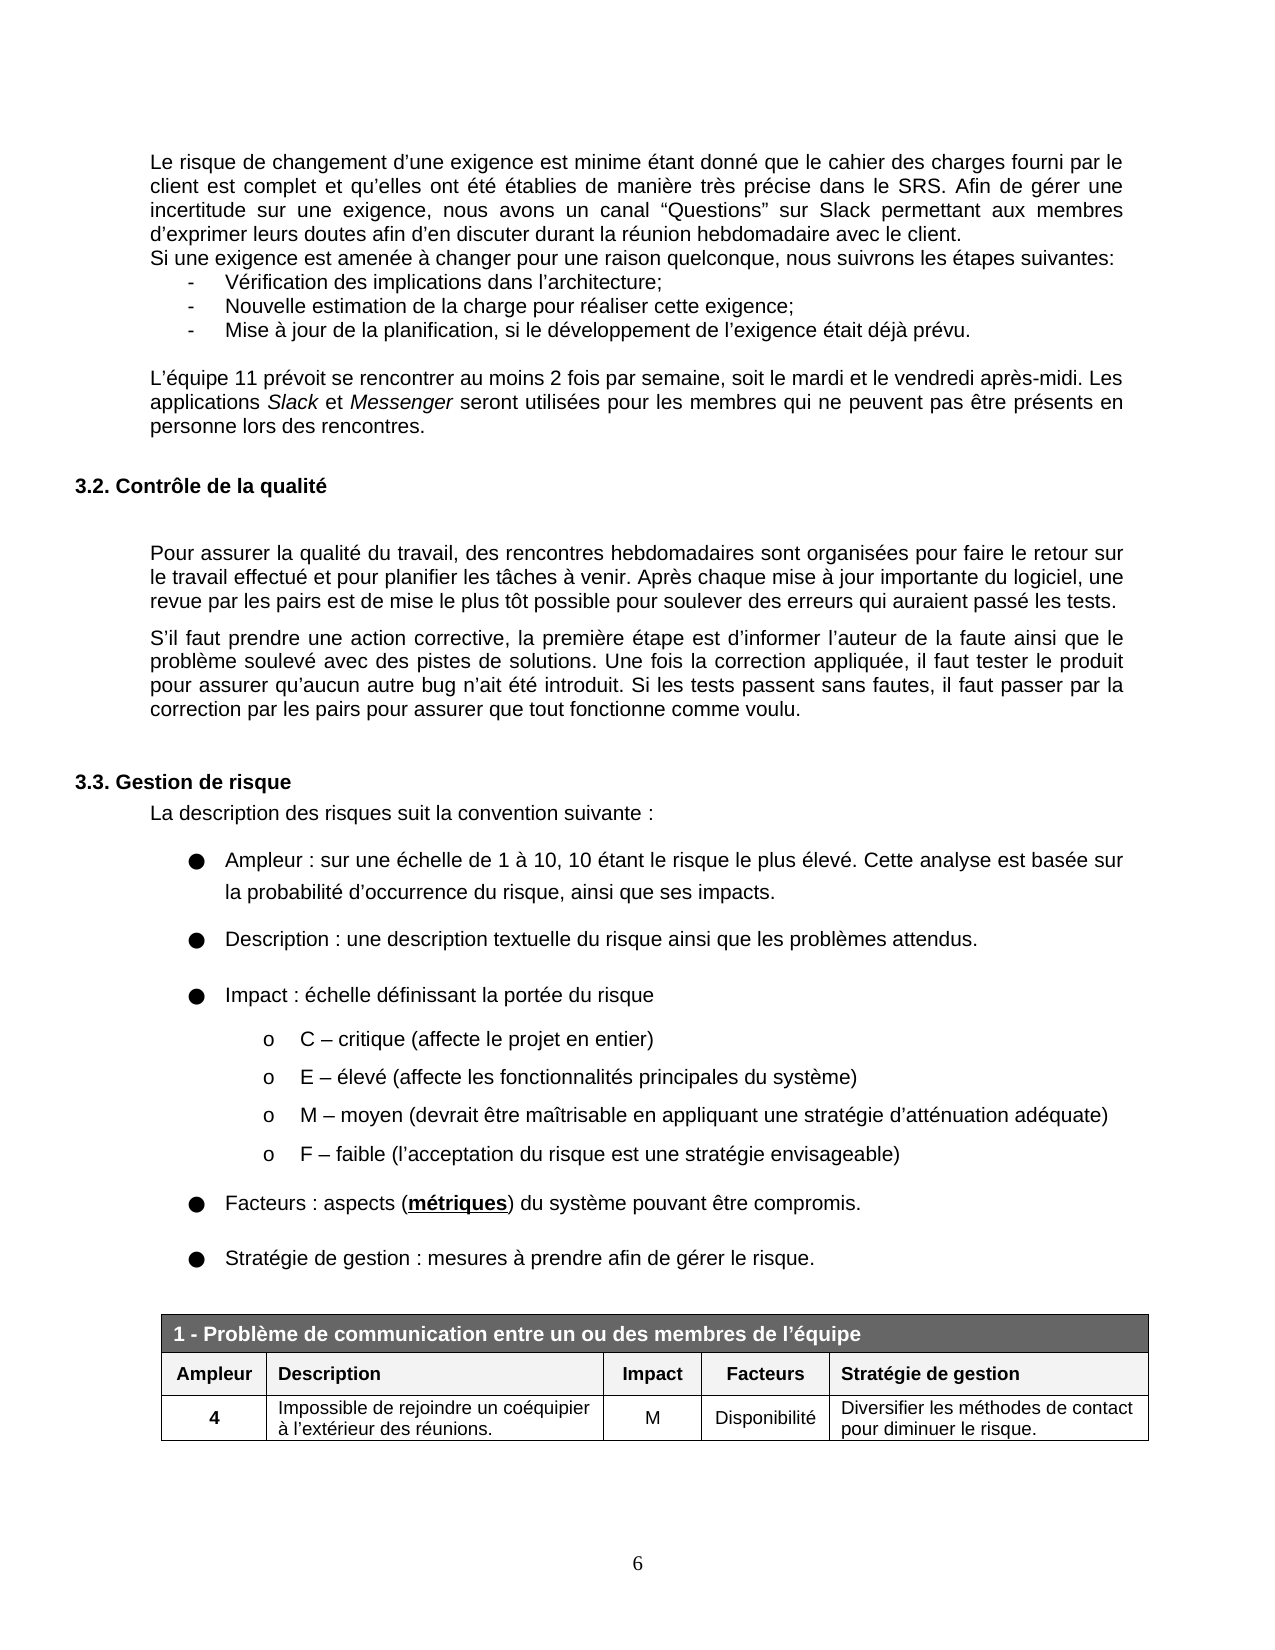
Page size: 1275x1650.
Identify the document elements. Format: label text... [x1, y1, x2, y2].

subtitle 3.3. Gestion de risque [75, 770, 1125, 794]
list Facteurs : aspects (métriques) du système pouvant être compromis. [187, 1180, 1125, 1222]
list M – moyen (devrait être maîtrisable en appliquant une stratégie d’atténuation adéquate) [262, 1103, 1125, 1129]
text S’il faut prendre une action corrective, la première étape est d’informer l’auteur de la faute ainsi que le problème soulevé avec des pistes de solutions. Une fois la correction appliquée, il faut tester le produit pour assurer qu’aucun autre bug n’ait été introduit. Si les tests passent sans fautes, il faut passer par la correction par les pairs pour assurer que tout fonctionne comme voulu. [150, 625, 1125, 721]
table_cell Ampleur [162, 1353, 266, 1395]
list Impact : échelle définissant la portée du risque [187, 971, 1125, 1014]
list Vérification des implications dans l’architecture; [187, 270, 1125, 294]
list Nouvelle estimation de la charge pour réaliser cette exigence; [187, 294, 1125, 318]
list Stratégie de gestion : mesures à prendre afin de gérer le risque. [187, 1235, 1125, 1278]
text Le risque de changement d’une exigence est minime étant donné que le cahier des charges fourni par le client est complet et qu’elles ont été établies de manière très précise dans le SRS. Afin de gérer une incertitude sur une exigence, nous avons un canal “Questions” sur Slack permettant aux membres d’exprimer leurs doutes afin d’en discuter durant la réunion hebdomadaire avec le client. [150, 150, 1125, 246]
text Pour assurer la qualité du travail, des rencontres hebdomadaires sont organisées pour faire le retour sur le travail effectué et pour planifier les tâches à venir. Après chaque mise à jour importante du logiciel, une revue par les pairs est de mise le plus tôt possible pour soulever des erreurs qui auraient passé les tests. [150, 541, 1125, 613]
table_cell Stratégie de gestion [830, 1353, 1148, 1395]
text L’équipe 11 prévoit se rencontrer au moins 2 fois par semaine, soit le mardi et le vendredi après-midi. Les applications Slack et Messenger seront utilisées pour les membres qui ne peuvent pas être présents en personne lors des rencontres. [150, 366, 1125, 438]
table_cell Description [267, 1353, 603, 1395]
list Mise à jour de la planification, si le développement de l’exigence était déjà prévu. [187, 318, 1125, 342]
table_cell Impossible de rejoindre un coéquipier à l’extérieur des réunions. [267, 1396, 603, 1439]
table_cell Diversifier les méthodes de contact pour diminuer le risque. [830, 1396, 1148, 1439]
list Ampleur : sur une échelle de 1 à 10, 10 étant le risque le plus élevé. Cette analyse est basée sur la probabilité d’occurrence du risque, ainsi que ses impacts. [187, 837, 1125, 903]
table_header 1 - Problème de communication entre un ou des membres de l’équipe [162, 1315, 1148, 1352]
list Description : une description textuelle du risque ainsi que les problèmes attendus. [187, 916, 1125, 959]
text Si une exigence est amenée à changer pour une raison quelconque, nous suivrons les étapes suivantes: [150, 246, 1125, 270]
table_cell Impact [604, 1353, 701, 1395]
list C – critique (affecte le projet en entier) [262, 1026, 1125, 1052]
table_cell 4 [162, 1396, 266, 1439]
list E – élevé (affecte les fonctionnalités principales du système) [262, 1065, 1125, 1091]
table_cell Disponibilité [702, 1396, 829, 1439]
list F – faible (l’acceptation du risque est une stratégie envisageable) [262, 1141, 1125, 1167]
subtitle 3.2. Contrôle de la qualité [75, 474, 1125, 498]
table_cell M [604, 1396, 701, 1439]
text La description des risques suit la convention suivante : [150, 800, 1125, 824]
table_cell Facteurs [702, 1353, 829, 1395]
